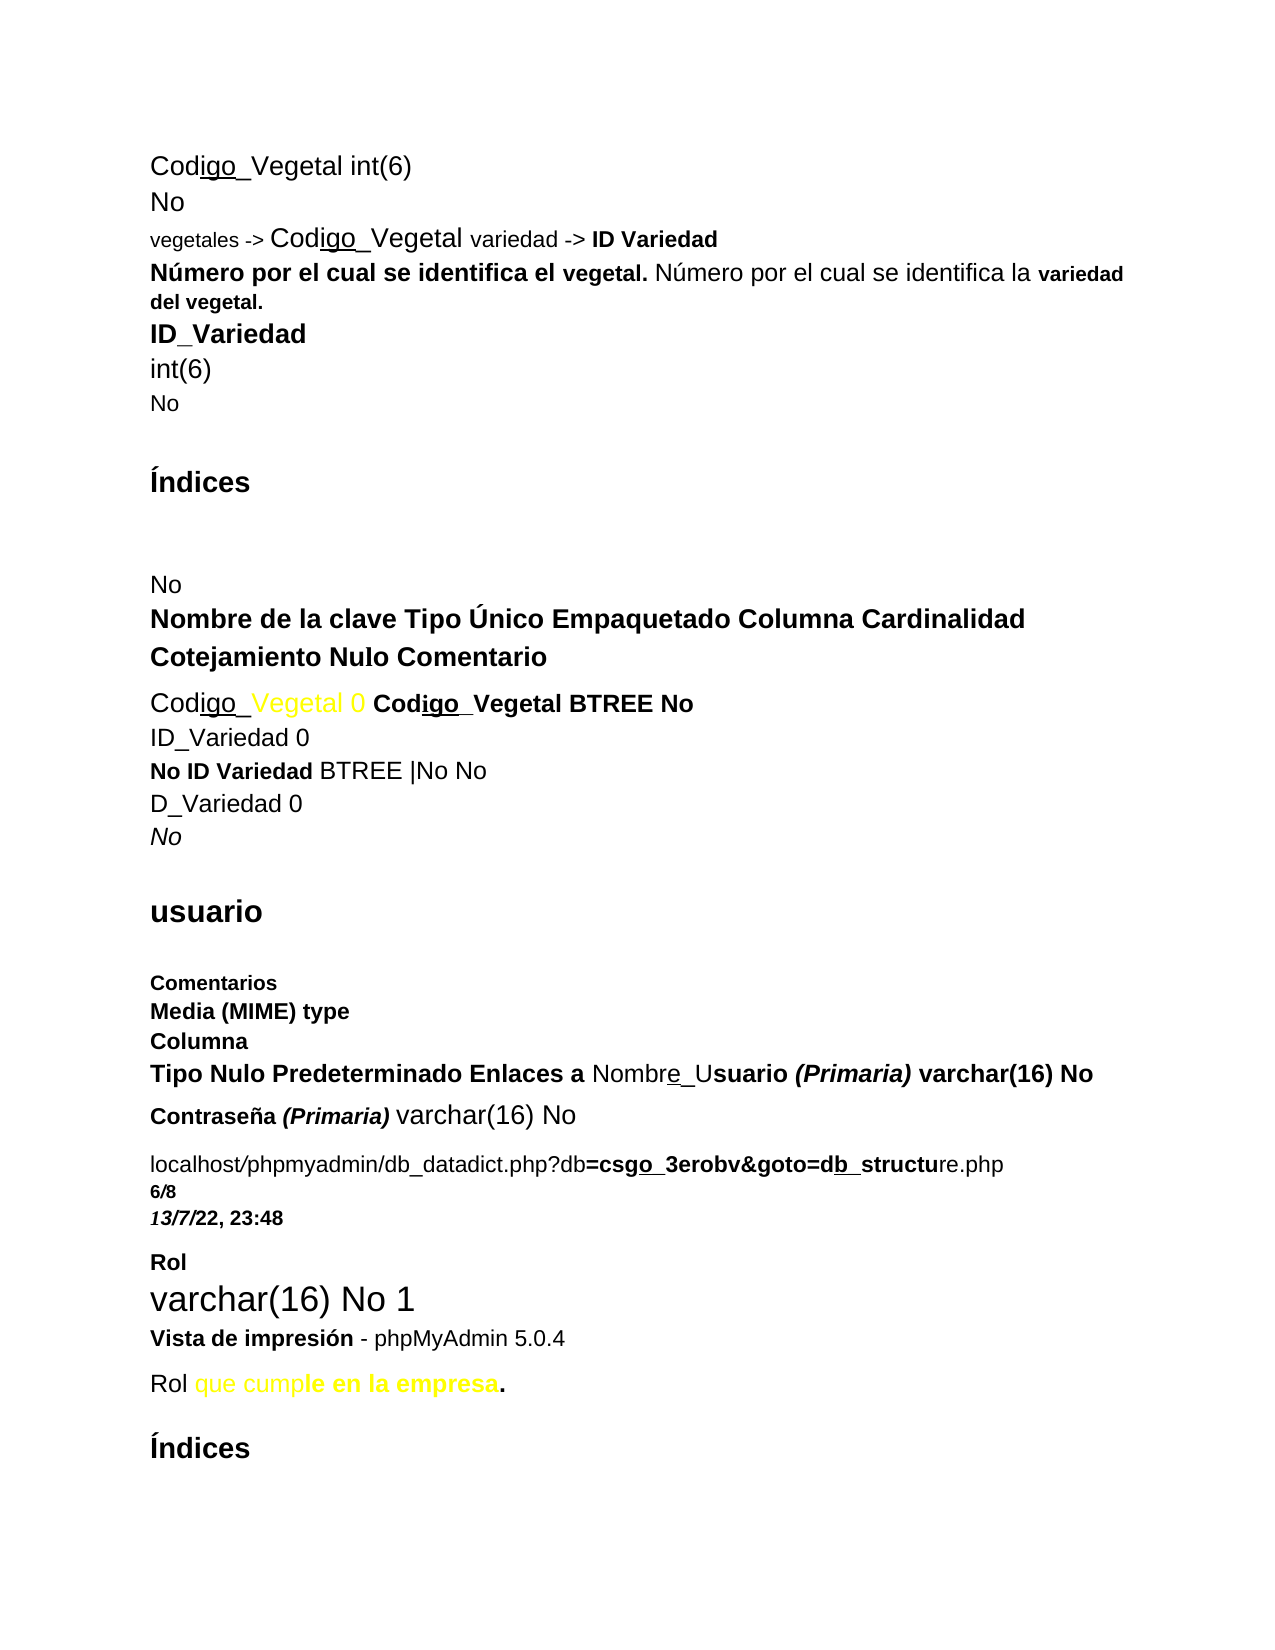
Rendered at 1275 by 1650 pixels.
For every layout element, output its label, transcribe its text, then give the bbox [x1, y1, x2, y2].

text varchar(16) No 1 [150, 1279, 1125, 1319]
text Rol [150, 1248, 1125, 1275]
text No [150, 389, 1125, 416]
text Comentarios [150, 971, 1125, 994]
text No [150, 570, 1125, 598]
text Nombre de la clave Tipo Único Empaquetado Columna Cardinalidad Cotejamiento Nulo Comentario [150, 603, 1125, 672]
text int(6) [150, 353, 1125, 385]
text vegetales -> Codigo_Vegetal variedad -> ID Variedad [150, 222, 1125, 253]
text Índices [150, 1431, 1125, 1464]
text ID_Variedad 0 [150, 723, 1125, 752]
text Índices [150, 465, 1125, 498]
text Contraseña (Primaria) varchar(16) No [150, 1099, 1125, 1130]
text Tipo Nulo Predeterminado Enlaces a Nombre_Usuario (Primaria) varchar(16) No [150, 1058, 1125, 1087]
text D_Variedad 0 [150, 789, 1125, 818]
text ID_Variedad [150, 318, 1125, 349]
text No [150, 186, 1125, 217]
text Columna [150, 1028, 1125, 1055]
text Rol que cumple en la empresa. [150, 1369, 1125, 1398]
text Codigo_Vegetal 0 Codigo_Vegetal BTREE No [150, 687, 1125, 718]
text 13/7/22, 23:48 [150, 1206, 1125, 1230]
text usuario [150, 893, 1125, 929]
text Número por el cual se identifica el vegetal. Número por el cual se identifica la variedad del vegetal. [150, 258, 1125, 314]
text localhost/phpmyadmin/db_datadict.php?db=csgo_3erobv&goto=db_structure.php [150, 1151, 1125, 1177]
text Codigo_Vegetal int(6) [150, 150, 1125, 181]
text 6/8 [150, 1181, 1125, 1203]
text No ID Variedad BTREE |No No [150, 756, 1125, 785]
text No [150, 822, 1125, 851]
text Media (MIME) type [150, 998, 1125, 1024]
text Vista de impresión - phpMyAdmin 5.0.4 [150, 1325, 1125, 1352]
